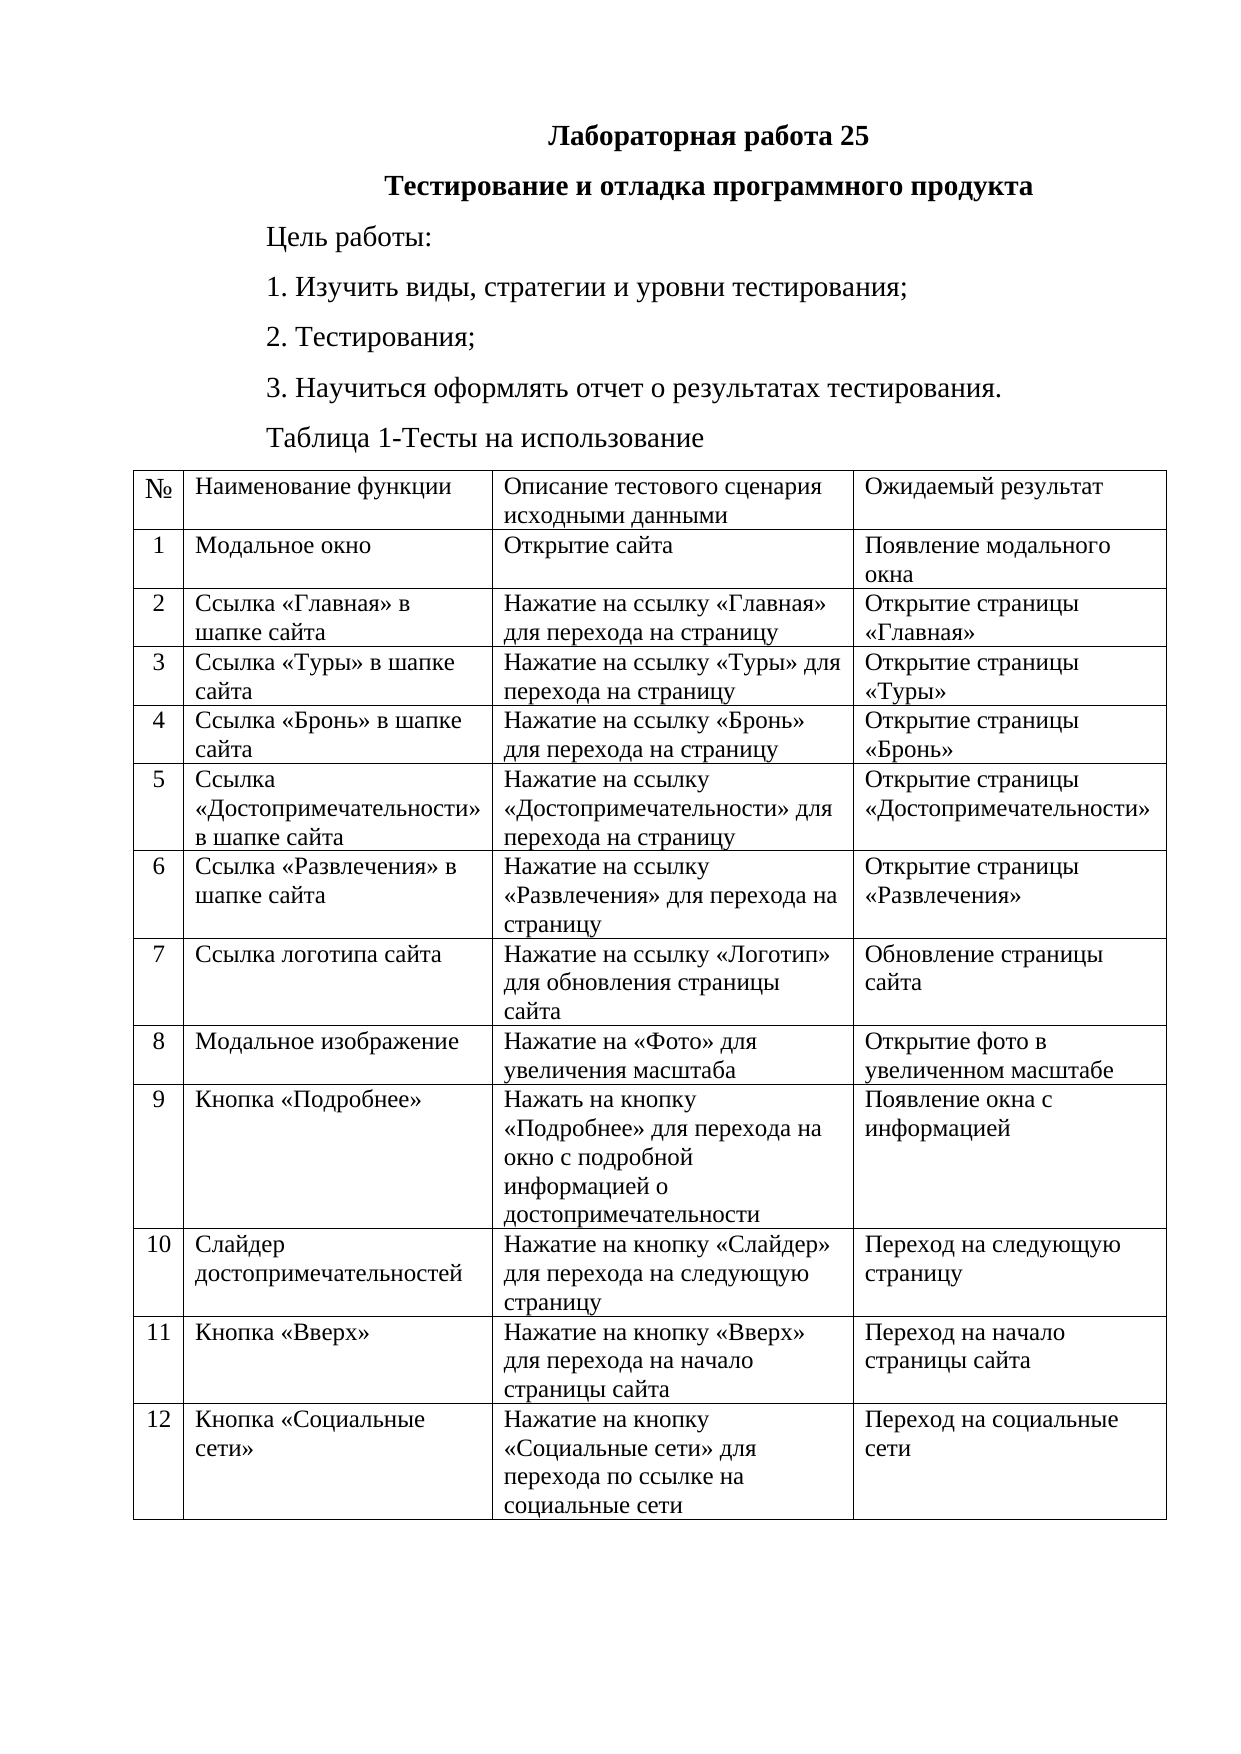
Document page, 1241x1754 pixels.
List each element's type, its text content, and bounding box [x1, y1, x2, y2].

table_cell Нажатие на кнопку «Вверх» для перехода на начало страницы сайта [493, 1317, 853, 1403]
text Лабораторная работа 25 [177, 118, 1152, 152]
table_cell Открытие страницы «Развлечения» [854, 851, 1166, 938]
table_cell Нажать на кнопку «Подробнее» для перехода на окно с подробной информацией о достопримечательности [493, 1085, 853, 1228]
text Цель работы: [177, 219, 1152, 252]
table_cell Модальное изображение [184, 1026, 492, 1083]
table_cell Появление модального окна [854, 530, 1166, 587]
table_cell Нажатие на «Фото» для увеличения масштаба [493, 1026, 853, 1083]
table_cell 7 [134, 939, 183, 1025]
table_cell Ссылка «Туры» в шапке сайта [184, 647, 492, 704]
table_cell 12 [134, 1404, 183, 1519]
table_cell Обновление страницы сайта [854, 939, 1166, 1025]
table_cell Кнопка «Социальные сети» [184, 1404, 492, 1519]
table_cell Нажатие на ссылку «Главная» для перехода на страницу [493, 589, 853, 646]
table_header № [134, 471, 183, 529]
text 1. Изучить виды, стратегии и уровни тестирования; [177, 269, 1152, 303]
table_header Ожидаемый результат [854, 471, 1166, 529]
table_cell Ссылка «Бронь» в шапке сайта [184, 706, 492, 763]
table_cell Модальное окно [184, 530, 492, 587]
table_cell Переход на начало страницы сайта [854, 1317, 1166, 1403]
table_cell 4 [134, 706, 183, 763]
table_cell Нажатие на ссылку «Бронь» для перехода на страницу [493, 706, 853, 763]
table_cell Переход на следующую страницу [854, 1229, 1166, 1316]
table_cell 8 [134, 1026, 183, 1083]
table_header Наименование функции [184, 471, 492, 529]
table_cell Ссылка «Главная» в шапке сайта [184, 589, 492, 646]
table_cell Переход на социальные сети [854, 1404, 1166, 1519]
table_cell Нажатие на ссылку «Развлечения» для перехода на страницу [493, 851, 853, 938]
table_cell 5 [134, 764, 183, 850]
table_cell Открытие страницы «Достопримечательности» [854, 764, 1166, 850]
table_cell Открытие страницы «Главная» [854, 589, 1166, 646]
table_cell Открытие сайта [493, 530, 853, 587]
table_cell Появление окна с информацией [854, 1085, 1166, 1228]
table_cell 3 [134, 647, 183, 704]
table_cell Ссылка «Развлечения» в шапке сайта [184, 851, 492, 938]
table_cell Слайдер достопримечательностей [184, 1229, 492, 1316]
table_cell Открытие фото в увеличенном масштабе [854, 1026, 1166, 1083]
table_cell Кнопка «Вверх» [184, 1317, 492, 1403]
table_cell Ссылка логотипа сайта [184, 939, 492, 1025]
text Тестирование и отладка программного продукта [177, 168, 1152, 202]
table_cell 1 [134, 530, 183, 587]
table_cell 9 [134, 1085, 183, 1228]
table_cell Нажатие на ссылку «Достопримечательности» для перехода на страницу [493, 764, 853, 850]
table_cell 10 [134, 1229, 183, 1316]
table_cell Открытие страницы «Туры» [854, 647, 1166, 704]
table_cell Нажатие на ссылку «Логотип» для обновления страницы сайта [493, 939, 853, 1025]
table_cell 6 [134, 851, 183, 938]
table_cell Нажатие на ссылку «Туры» для перехода на страницу [493, 647, 853, 704]
table_cell Открытие страницы «Бронь» [854, 706, 1166, 763]
text Таблица 1-Тесты на использование [177, 420, 1152, 453]
table_cell Кнопка «Подробнее» [184, 1085, 492, 1228]
table_cell Нажатие на кнопку «Слайдер» для перехода на следующую страницу [493, 1229, 853, 1316]
table_header Описание тестового сценария исходными данными [493, 471, 853, 529]
table_cell 11 [134, 1317, 183, 1403]
table_cell 2 [134, 589, 183, 646]
text 2. Тестирования; [177, 319, 1152, 353]
text 3. Научиться оформлять отчет о результатах тестирования. [177, 370, 1152, 403]
table_cell Ссылка «Достопримечательности» в шапке сайта [184, 764, 492, 850]
table_cell Нажатие на кнопку «Социальные сети» для перехода по ссылке на социальные сети [493, 1404, 853, 1519]
